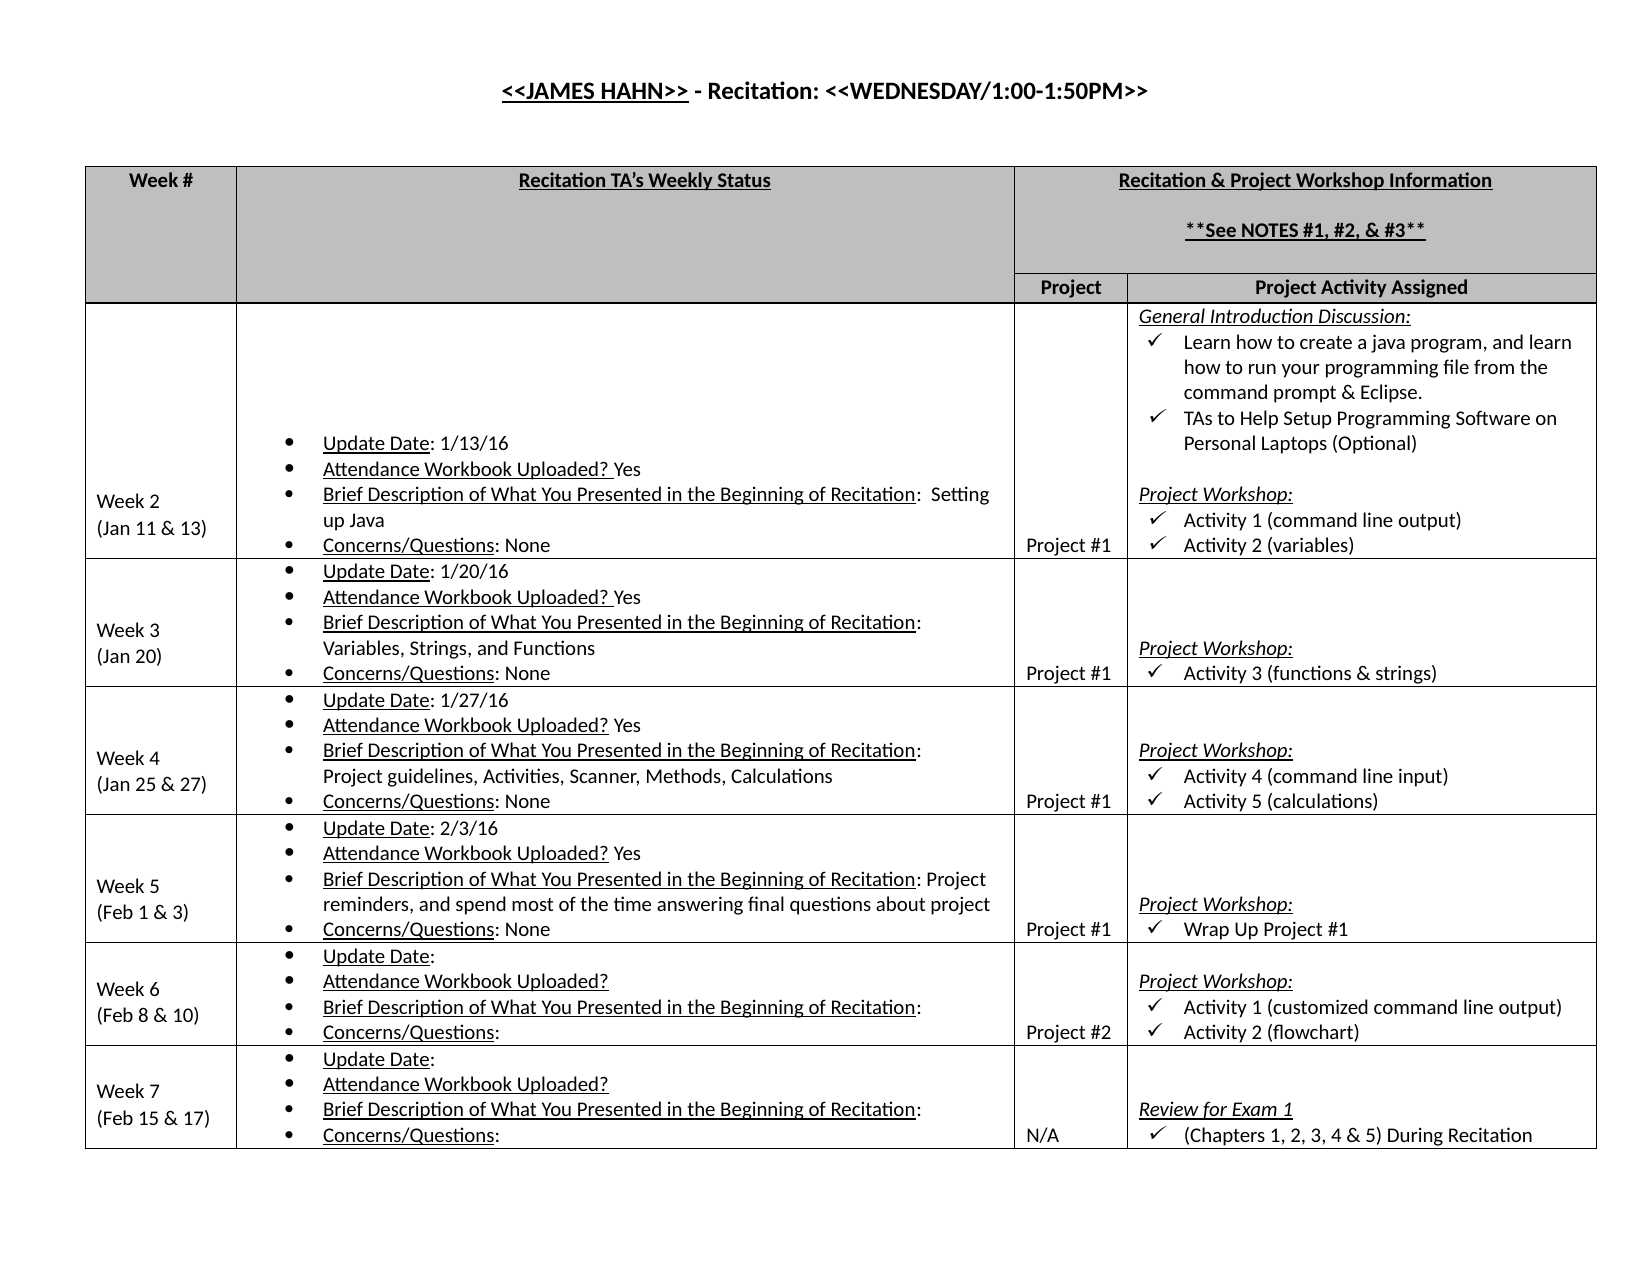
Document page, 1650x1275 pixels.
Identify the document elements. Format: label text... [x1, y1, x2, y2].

table_cell Week 3 (Jan 20) [86, 559, 236, 686]
table_cell Week 2 (Jan 11 & 13) [86, 304, 236, 558]
text <<JAMES HAHN>> - Recitation: <<WEDNESDAY/1:00-1:50PM>> [75, 75, 1575, 106]
table_cell Review for Exam 1 (Chapters 1, 2, 3, 4 & 5) During Recitation [1128, 1046, 1596, 1147]
table_cell Project Workshop: Wrap Up Project #1 [1128, 815, 1596, 942]
table_cell Project #1 [1015, 815, 1127, 942]
table_cell Project #1 [1015, 304, 1127, 558]
table_cell Project #2 [1015, 943, 1127, 1045]
table_header Recitation & Project Workshop Information **See NOTES #1, #2, & #3** [1015, 167, 1596, 243]
table_cell Update Date: Attendance Workbook Uploaded? Brief Description of What You Presented in the Beginning of Recitation: Concerns/Questions: [237, 943, 1014, 1045]
table_cell Week 4 (Jan 25 & 27) [86, 687, 236, 814]
table_cell Project Workshop: Activity 3 (functions & strings) [1128, 559, 1596, 686]
table_cell Update Date: 1/13/16 Attendance Workbook Uploaded? Yes Brief Description of What You Presented in the Beginning of Recitation: Setting up Java Concerns/Questions: None [237, 304, 1014, 558]
table_cell Update Date: 1/27/16 Attendance Workbook Uploaded? Yes Brief Description of What You Presented in the Beginning of Recitation: Project guidelines, Activities, Scanner, Methods, Calculations Concerns/Questions: None [237, 687, 1014, 814]
table_cell General Introduction Discussion: Learn how to create a java program, and learn how to run your programming file from the command prompt & Eclipse. TAs to Help Setup Programming Software on Personal Laptops (Optional) Project Workshop: Activity 1 (command line output) Activity 2 (variables) [1128, 304, 1596, 558]
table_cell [237, 1046, 1014, 1147]
table_cell Week 5 (Feb 1 & 3) [86, 815, 236, 942]
table_cell Update Date: 1/20/16 Attendance Workbook Uploaded? Yes Brief Description of What You Presented in the Beginning of Recitation: Variables, Strings, and Functions Concerns/Questions: None [237, 559, 1014, 686]
table_cell Update Date: 2/3/16 Attendance Workbook Uploaded? Yes Brief Description of What You Presented in the Beginning of Recitation: Project reminders, and spend most of the time answering final questions about project Concerns/Questions: None [237, 815, 1014, 942]
table_cell Project Workshop: Activity 1 (customized command line output) Activity 2 (flowchart) [1128, 943, 1596, 1045]
table_cell Project Workshop: Activity 4 (command line input) Activity 5 (calculations) [1128, 687, 1596, 814]
table_header Recitation TA’s Weekly Status [237, 167, 1014, 302]
table_cell Project [1015, 274, 1127, 302]
table_cell Week 7 (Feb 15 & 17) [86, 1046, 236, 1147]
table_cell Project #1 [1015, 559, 1127, 686]
table_cell Project Activity Assigned [1128, 274, 1596, 302]
table_header Week # [86, 167, 236, 302]
table_cell Project #1 [1015, 687, 1127, 814]
table_cell N/A [1015, 1046, 1127, 1147]
table_cell [1015, 243, 1596, 273]
table_cell Week 6 (Feb 8 & 10) [86, 943, 236, 1045]
